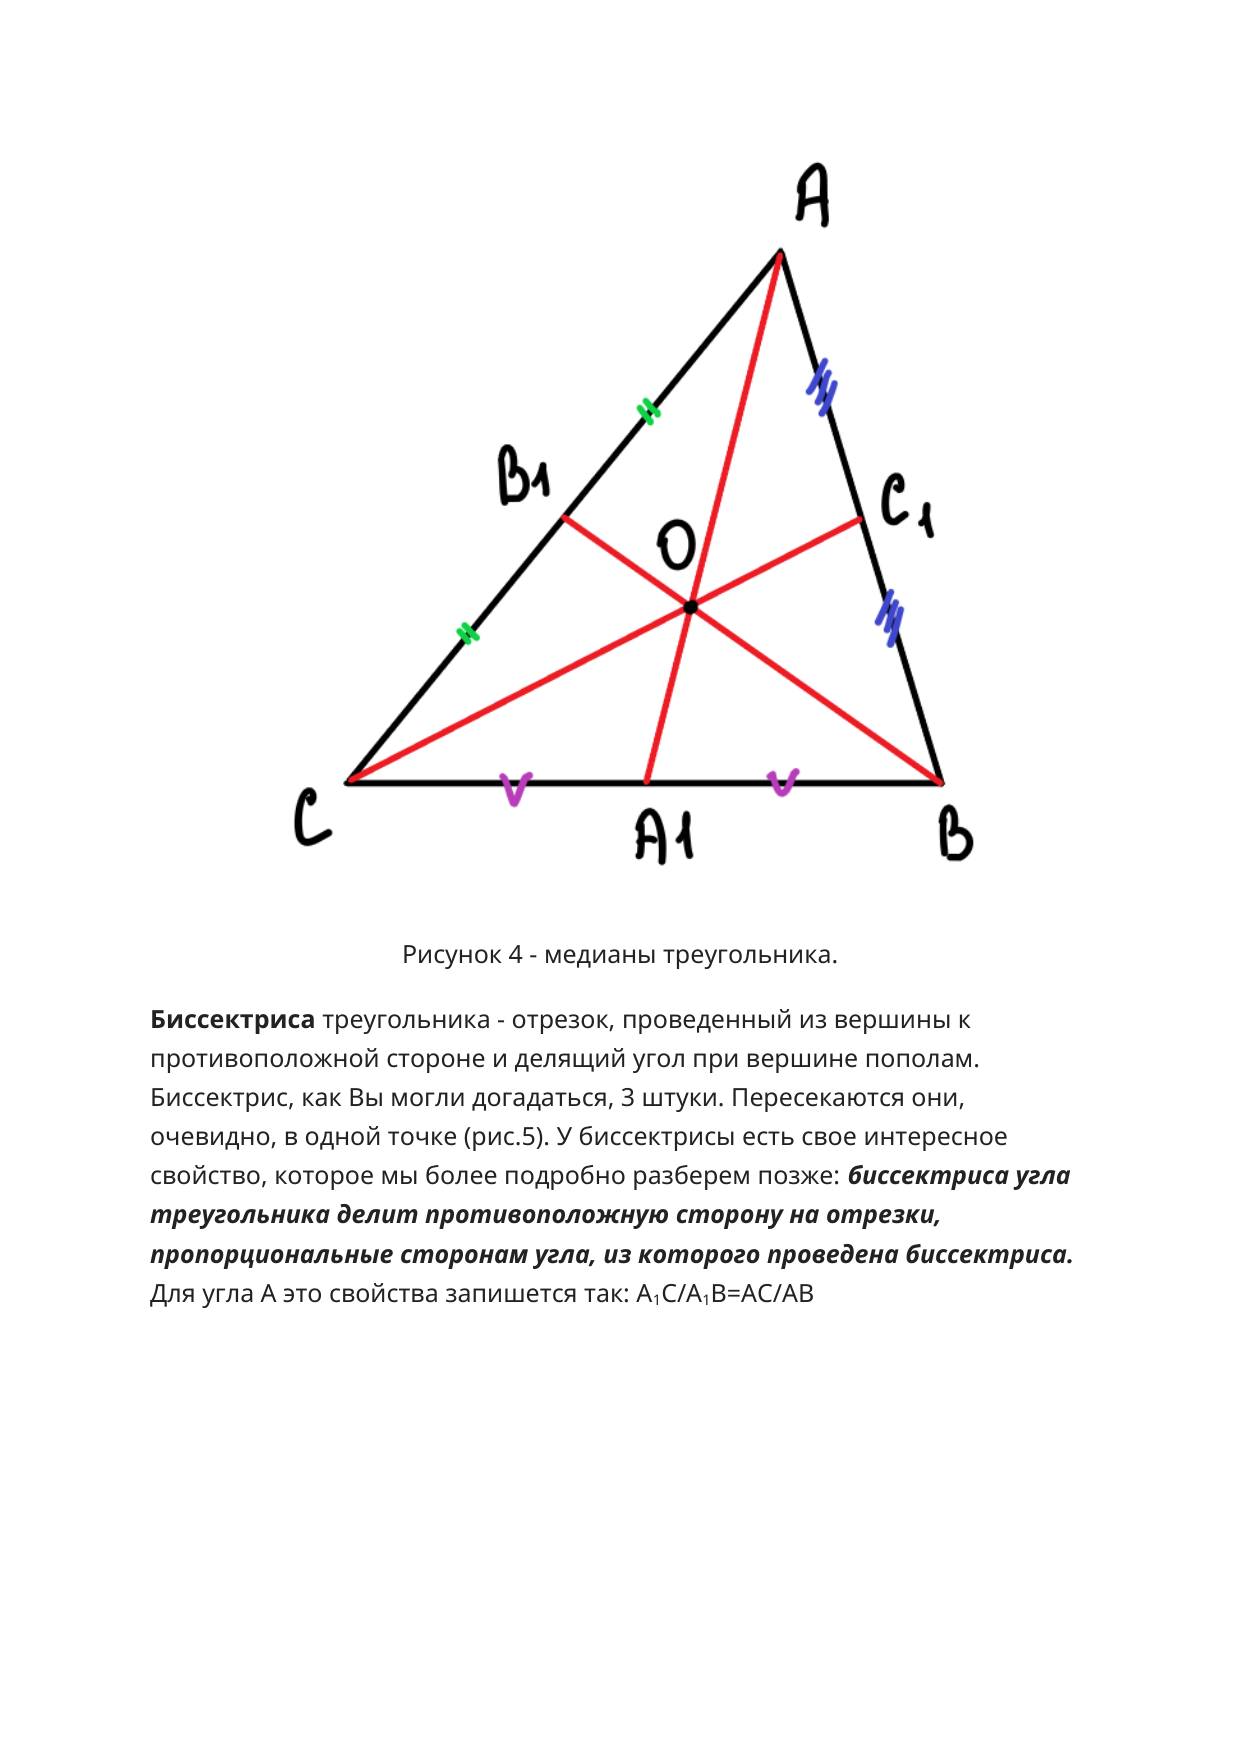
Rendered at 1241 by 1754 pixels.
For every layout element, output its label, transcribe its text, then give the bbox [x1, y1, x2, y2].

text Биссектриса треугольника - отрезок, проведенный из вершины к противоположной стороне и делящий угол при вершине пополам. Биссектрис, как Вы могли догадаться, 3 штуки. Пересекаются они, очевидно, в одной точке (рис.5). У биссектрисы есть свое интересное свойство, которое мы более подробно разберем позже: биссектриса угла треугольника делит противоположную сторону на отрезки, пропорциональные сторонам угла, из которого проведена биссектриса. Для угла А это свойства запишется так: A1C/A1B=AC/AB​ [150, 1001, 1090, 1309]
picture [227, 150, 1013, 909]
text Рисунок 4 - медианы треугольника. [150, 937, 1090, 971]
